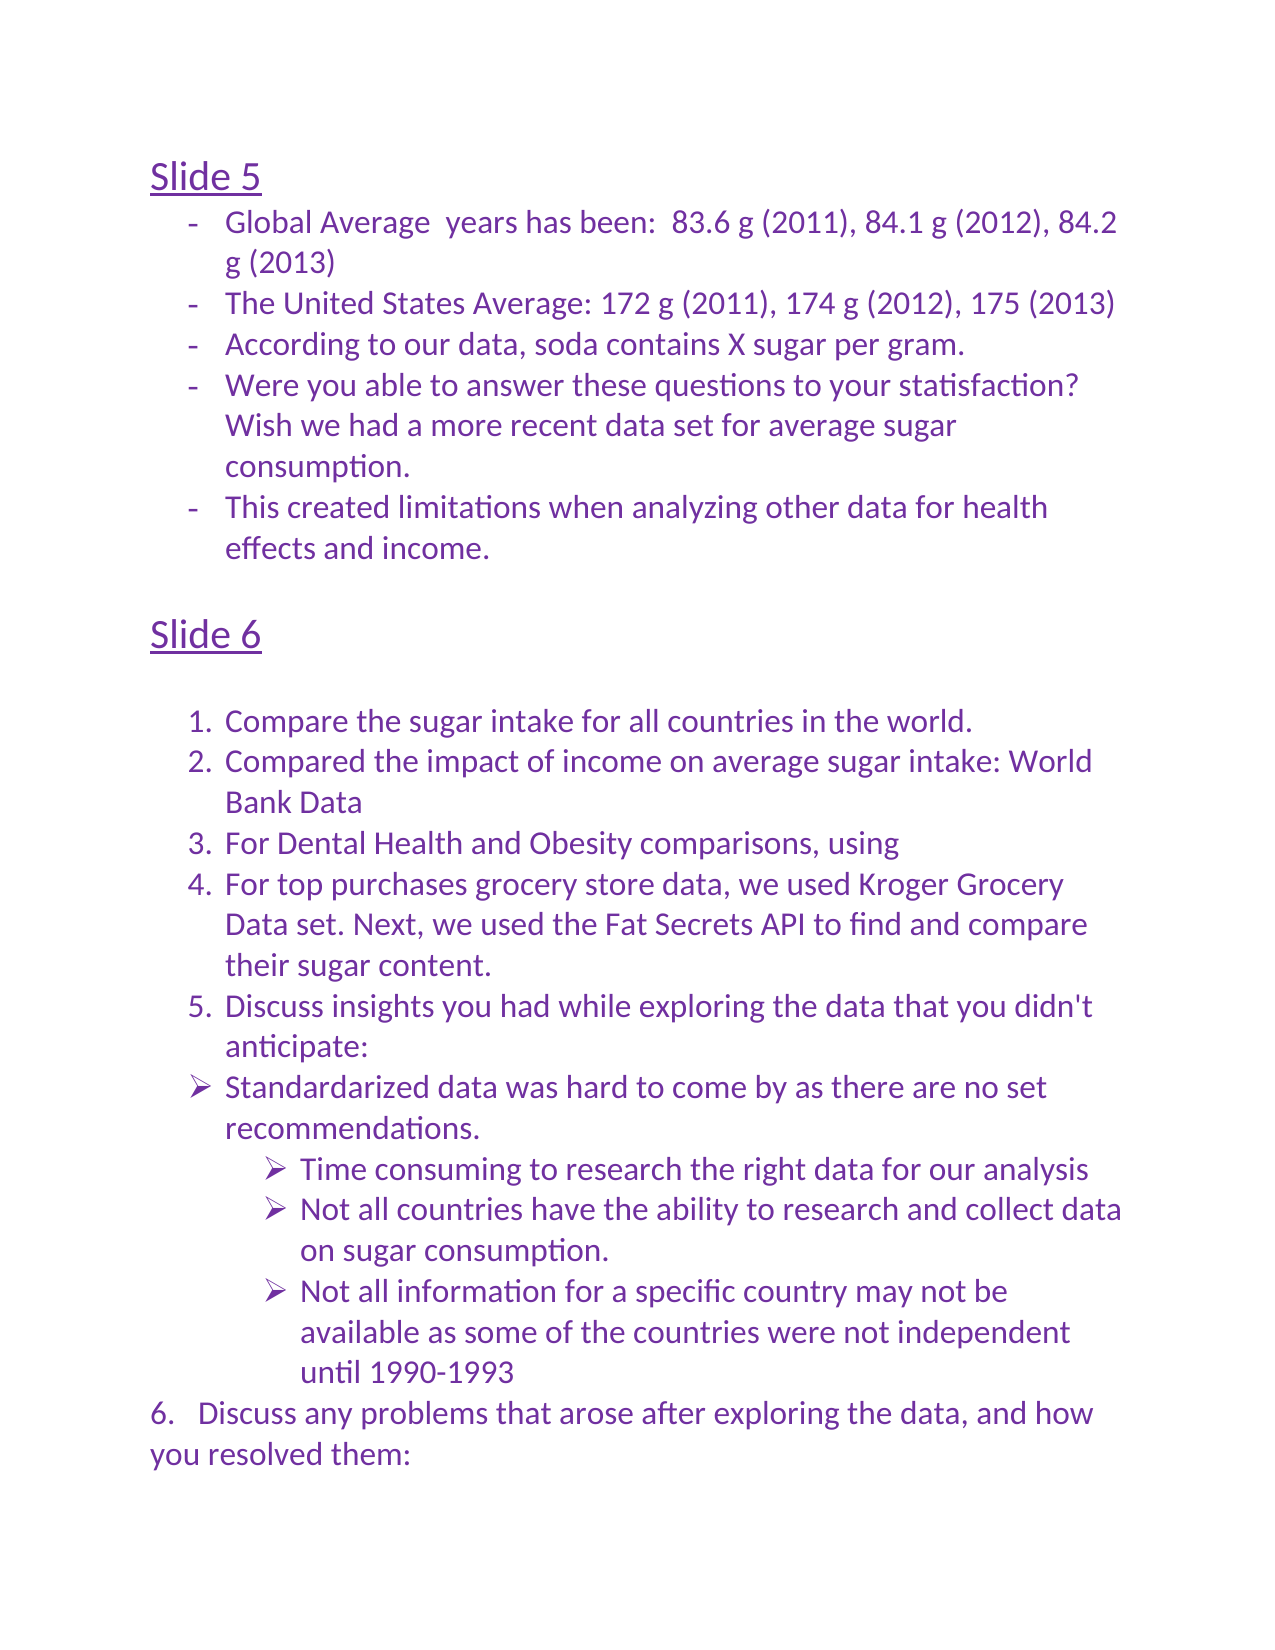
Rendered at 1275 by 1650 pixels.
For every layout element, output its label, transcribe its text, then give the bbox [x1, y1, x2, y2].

list Not all information for a specific country may not be available as some of the countries were not independent until 1990-1993 [262, 1270, 1125, 1392]
list Compare the sugar intake for all countries in the world. [187, 700, 1125, 740]
text Slide 5 [150, 150, 1125, 201]
list Time consuming to research the right data for our analysis [262, 1148, 1125, 1188]
list Discuss insights you had while exploring the data that you didn't anticipate: [187, 985, 1125, 1066]
list Standardarized data was hard to come by as there are no set recommendations. [187, 1066, 1125, 1148]
list For Dental Health and Obesity comparisons, using [187, 822, 1125, 863]
list Global Average years has been: 83.6 g (2011), 84.1 g (2012), 84.2 g (2013) [187, 201, 1125, 282]
list Were you able to answer these questions to your statisfaction? Wish we had a more recent data set for average sugar consumption. [187, 364, 1125, 486]
list For top purchases grocery store data, we used Kroger Grocery Data set. Next, we used the Fat Secrets API to find and compare their sugar content. [187, 863, 1125, 985]
list The United States Average: 172 g (2011), 174 g (2012), 175 (2013) [187, 282, 1125, 323]
text Slide 6 [150, 608, 1125, 659]
list Not all countries have the ability to research and collect data on sugar consumption. [262, 1188, 1125, 1270]
text 6. Discuss any problems that arose after exploring the data, and how you resolved them: [150, 1392, 1125, 1473]
list This created limitations when analyzing other data for health effects and income. [187, 486, 1125, 567]
list According to our data, soda contains X sugar per gram. [187, 323, 1125, 364]
list Compared the impact of income on average sugar intake: World Bank Data [187, 740, 1125, 822]
